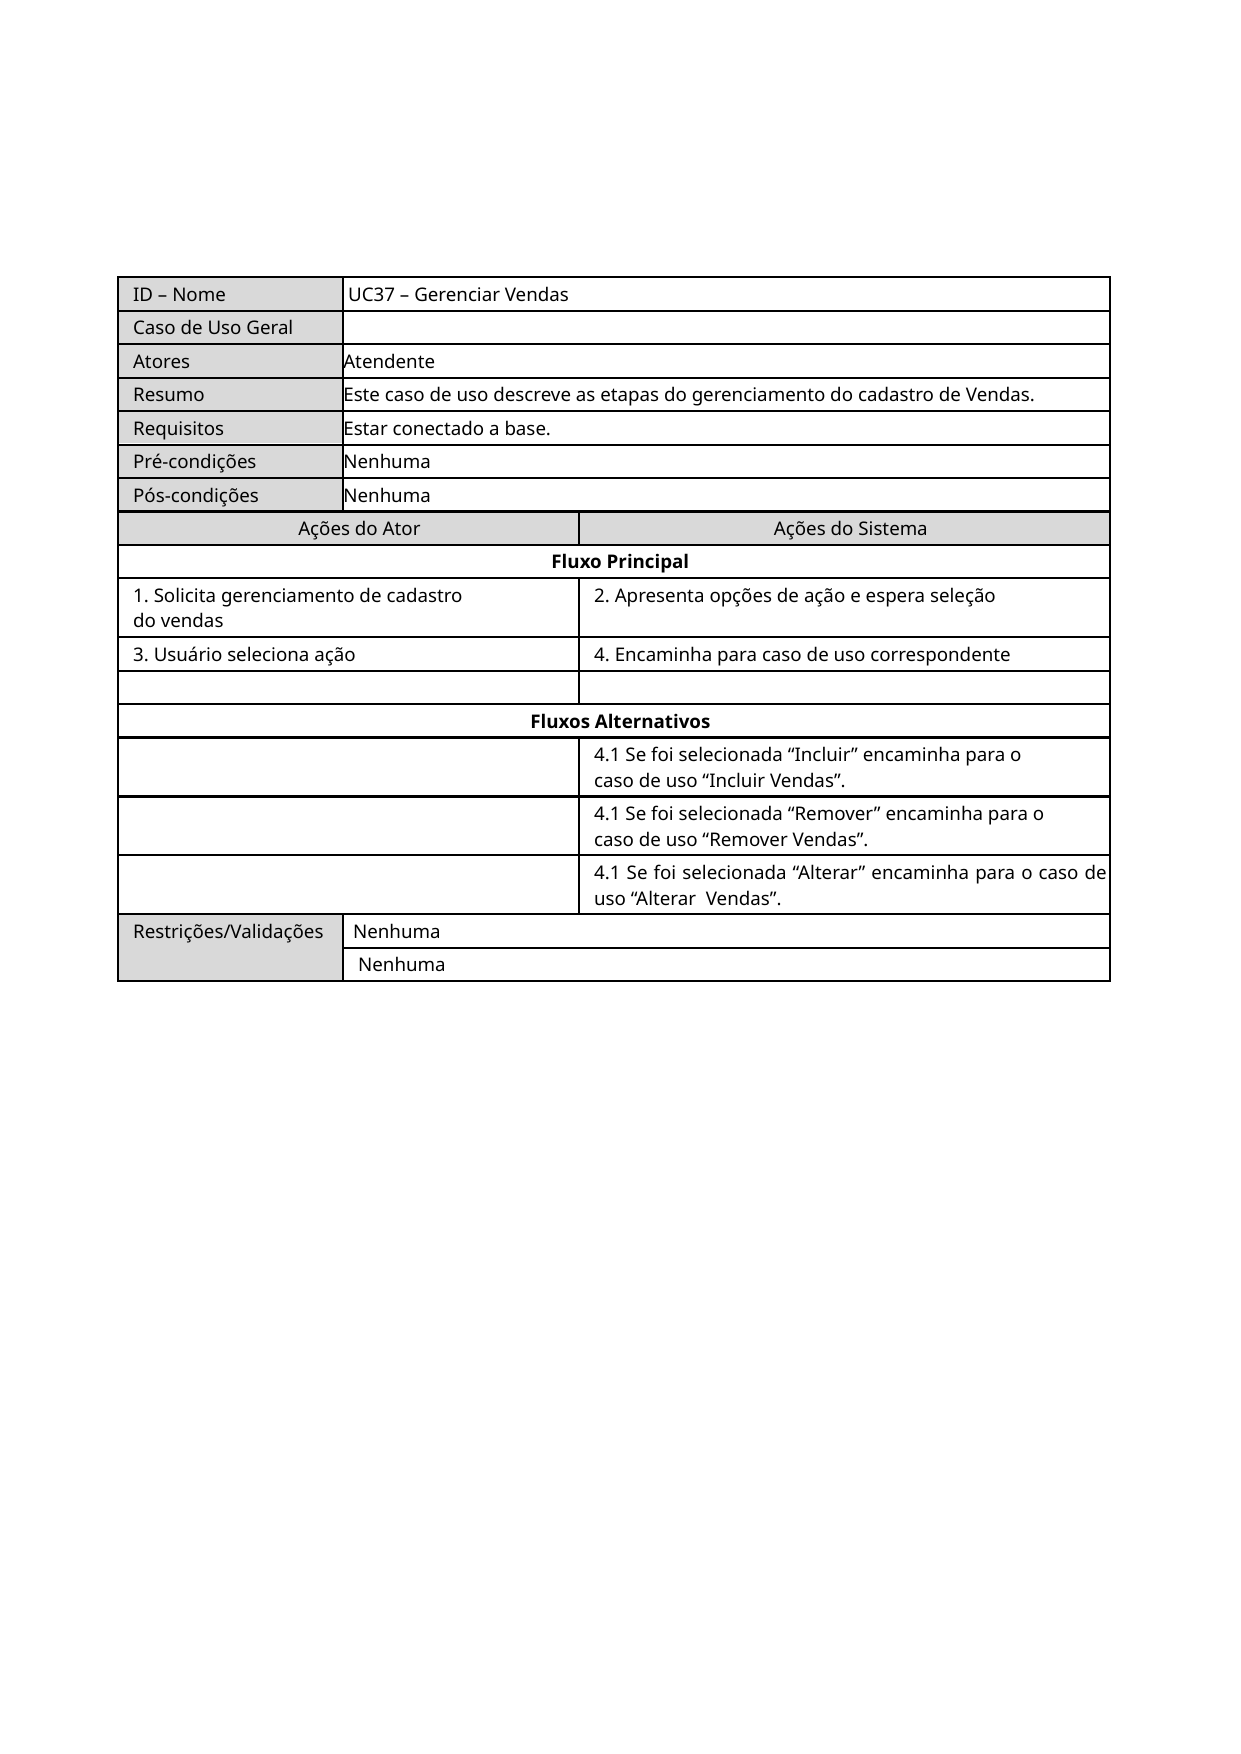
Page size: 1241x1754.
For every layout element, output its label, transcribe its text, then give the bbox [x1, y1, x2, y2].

table_cell Pré-condições [119, 446, 342, 477]
table_cell 4.1 Se foi selecionada “Alterar” encaminha para o caso de uso “Alterar Vendas”. [580, 856, 1109, 913]
table_cell Ações do Sistema [580, 513, 1109, 544]
table_cell [119, 739, 578, 795]
table_cell 4. Encaminha para caso de uso correspondente [580, 638, 1109, 669]
table_cell Atendente [344, 345, 1109, 377]
table_cell Este caso de uso descreve as etapas do gerenciamento do cadastro de Vendas. [344, 379, 1109, 410]
table_cell [119, 856, 578, 913]
table_cell 4.1 Se foi selecionada “Remover” encaminha para o caso de uso “Remover Vendas”. [580, 798, 1109, 854]
table_cell Estar conectado a base. [344, 412, 1109, 443]
table_cell Nenhuma [344, 949, 1109, 980]
table_cell Ações do Ator [119, 513, 578, 544]
table_cell [580, 672, 1109, 703]
table_header UC37 – Gerenciar Vendas [344, 278, 1109, 310]
table_cell [119, 798, 578, 854]
table_cell Atores [119, 345, 342, 377]
table_cell Fluxo Principal [119, 546, 1109, 577]
table_cell 2. Apresenta opções de ação e espera seleção [580, 579, 1109, 636]
table_cell 3. Usuário seleciona ação [119, 638, 578, 669]
table_cell Nenhuma [344, 446, 1109, 477]
table_header ID – Nome [119, 278, 342, 310]
table_cell Caso de Uso Geral [119, 312, 342, 343]
table_cell Requisitos [119, 412, 342, 443]
table_cell Nenhuma [344, 479, 1109, 510]
table_cell Pós-condições [119, 479, 342, 510]
table_cell 4.1 Se foi selecionada “Incluir” encaminha para o caso de uso “Incluir Vendas”. [580, 739, 1109, 795]
table_cell Resumo [119, 379, 342, 410]
table_cell [119, 672, 578, 703]
table_cell [344, 312, 1109, 343]
table_cell Restrições/Validações [119, 915, 342, 980]
table_cell Nenhuma [344, 915, 1109, 947]
table_cell Fluxos Alternativos [119, 705, 1109, 736]
table_cell 1. Solicita gerenciamento de cadastro do vendas [119, 579, 578, 636]
